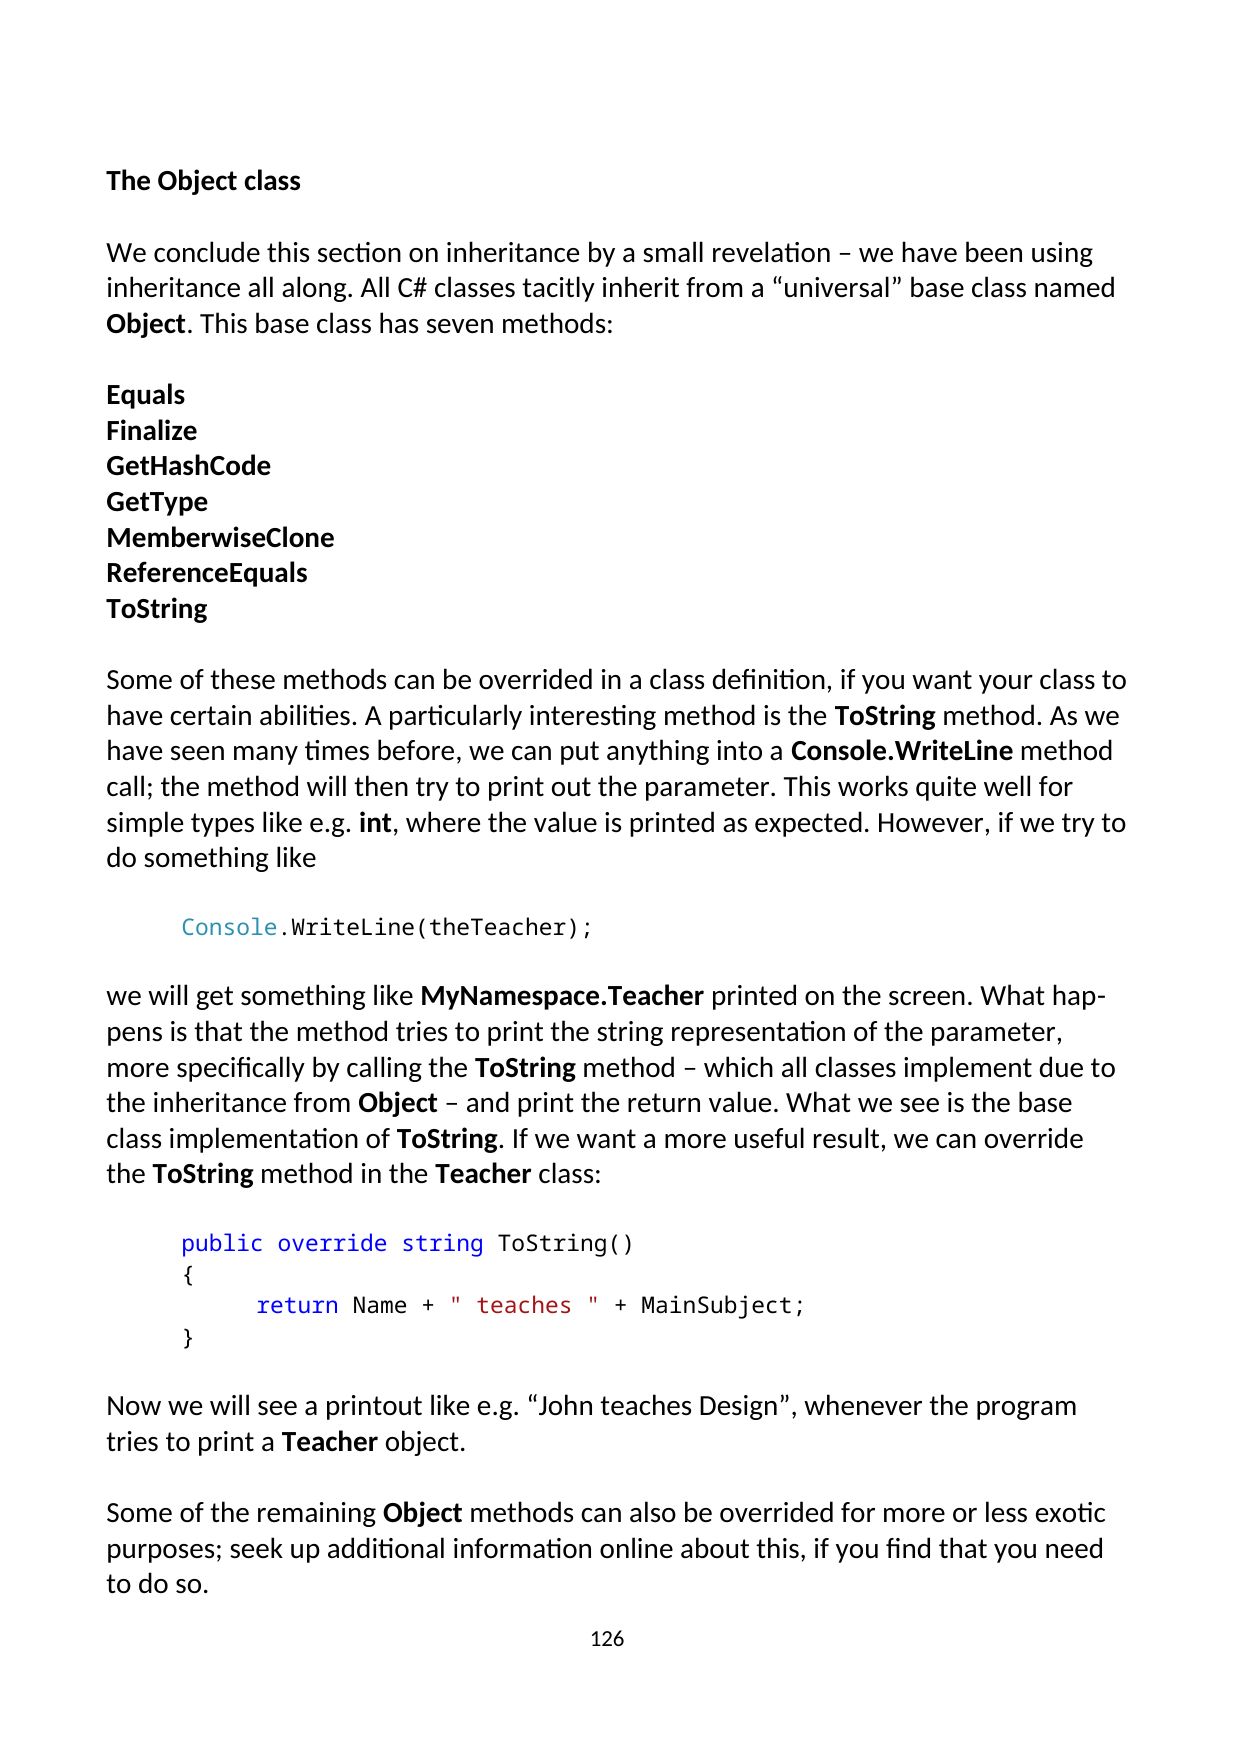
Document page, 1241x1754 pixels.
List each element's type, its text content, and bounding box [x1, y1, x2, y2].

text public override string ToString() [106, 1227, 1130, 1258]
text return Name + " teaches " + MainSubject; [181, 1289, 1130, 1321]
text Console.WriteLine(theTeacher); [106, 911, 1130, 942]
text MemberwiseClone [106, 519, 1130, 554]
text GetType [106, 483, 1130, 519]
text { [106, 1258, 1130, 1289]
text } [106, 1321, 1130, 1352]
text ToString [106, 590, 1130, 626]
text ReferenceEquals [106, 554, 1130, 590]
text GetHashCode [106, 447, 1130, 483]
text Equals [106, 376, 1130, 412]
text Some of these methods can be overrided in a class definition, if you want your class to have certain abilities. A particularly interesting method is the ToString method. As we have seen many times before, we can put anything into a Console.WriteLine method call; the method will then try to print out the parameter. This works quite well for simple types like e.g. int, where the value is printed as expected. However, if we try to do something like [106, 661, 1130, 875]
subtitle The Object class [106, 162, 1130, 198]
text we will get something like MyNamespace.Teacher printed on the screen. What happens is that the method tries to print the string representation of the parameter, more specifically by calling the ToString method – which all classes implement due to the inheritance from Object – and print the return value. What we see is the base class implementation of ToString. If we want a more useful result, we can override the ToString method in the Teacher class: [106, 977, 1130, 1191]
text Finalize [106, 412, 1130, 447]
text Now we will see a printout like e.g. “John teaches Design”, whenever the program tries to print a Teacher object. [106, 1387, 1130, 1459]
text We conclude this section on inheritance by a small revelation – we have been using inheritance all along. All C# classes tacitly inherit from a “universal” base class named Object. This base class has seven methods: [106, 234, 1130, 341]
text Some of the remaining Object methods can also be overrided for more or less exotic purposes; seek up additional information online about this, if you find that you need to do so. [106, 1494, 1130, 1601]
